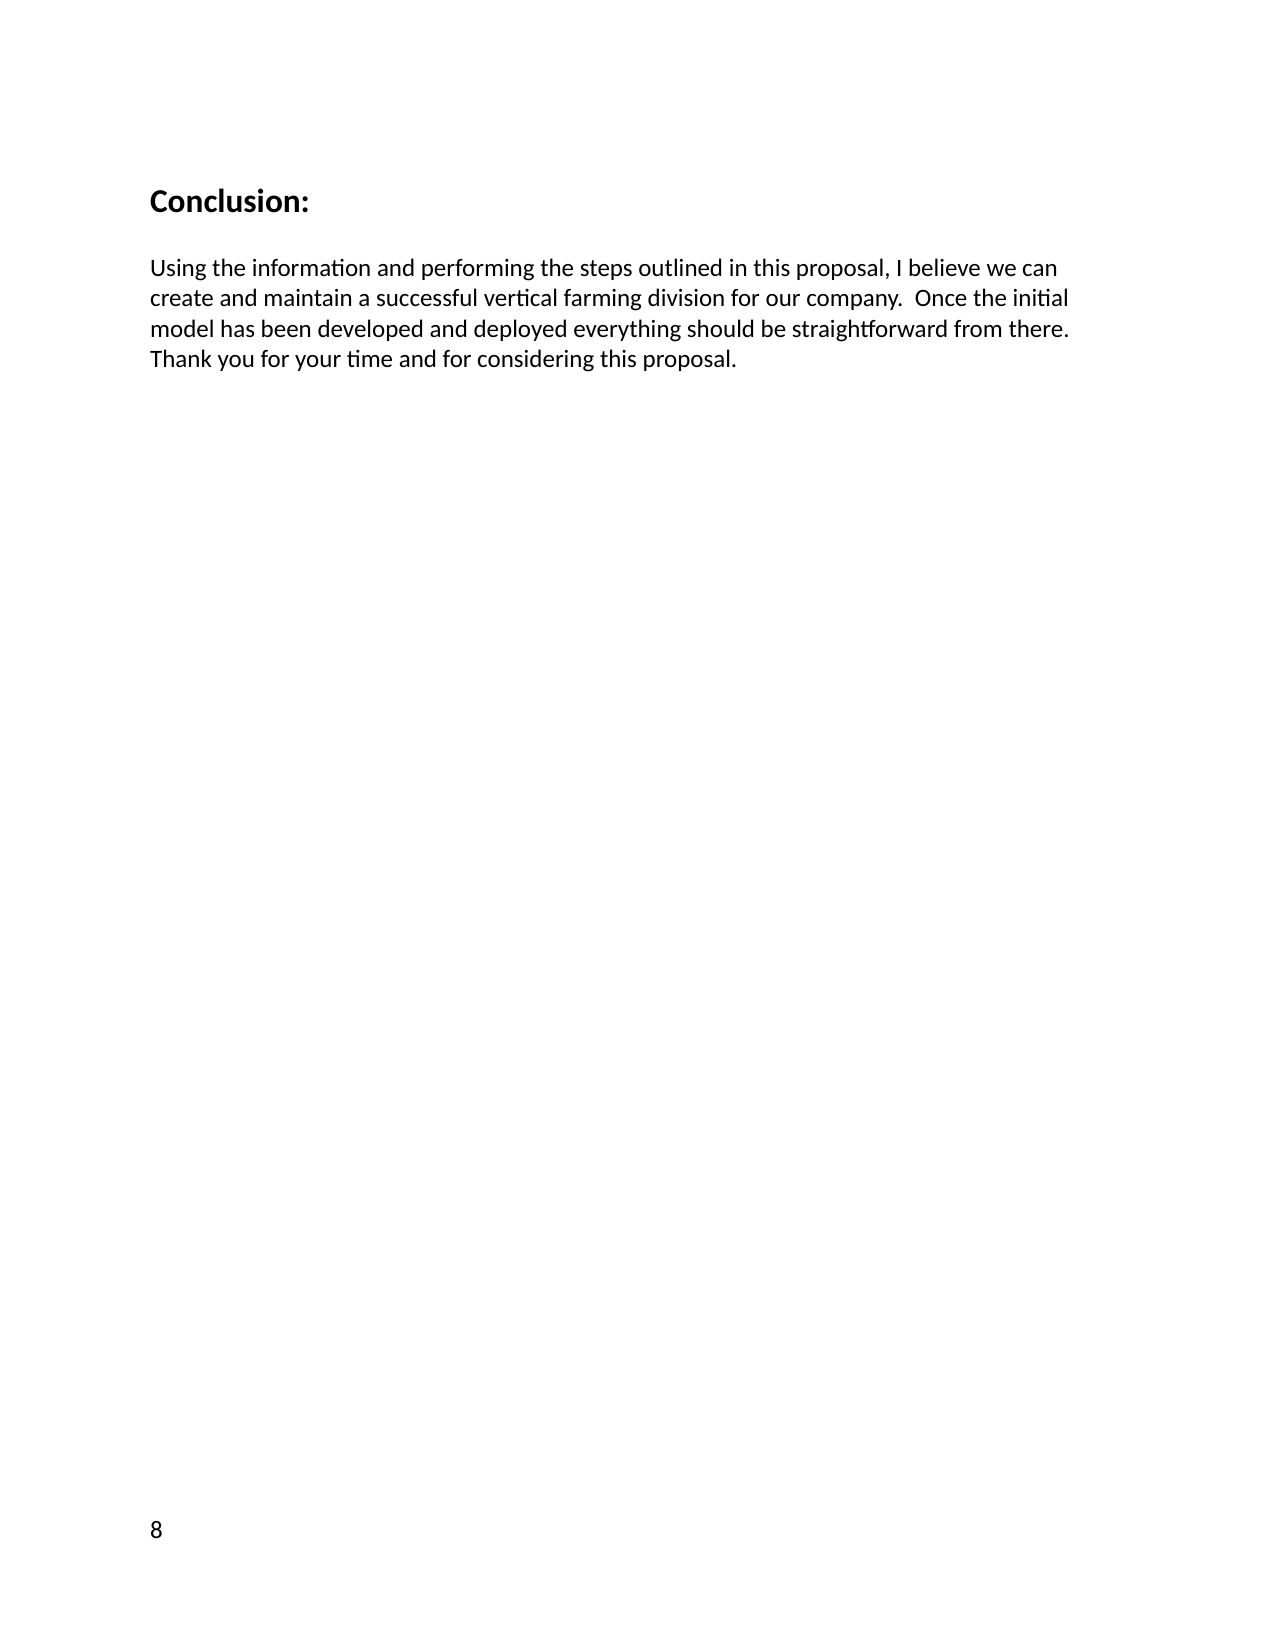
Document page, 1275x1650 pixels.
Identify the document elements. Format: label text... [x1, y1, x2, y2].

text Using the information and performing the steps outlined in this proposal, I believe we can create and maintain a successful vertical farming division for our company. Once the initial model has been developed and deployed everything should be straightforward from there. Thank you for your time and for considering this proposal. [150, 252, 1125, 374]
text Conclusion: [150, 181, 1125, 221]
